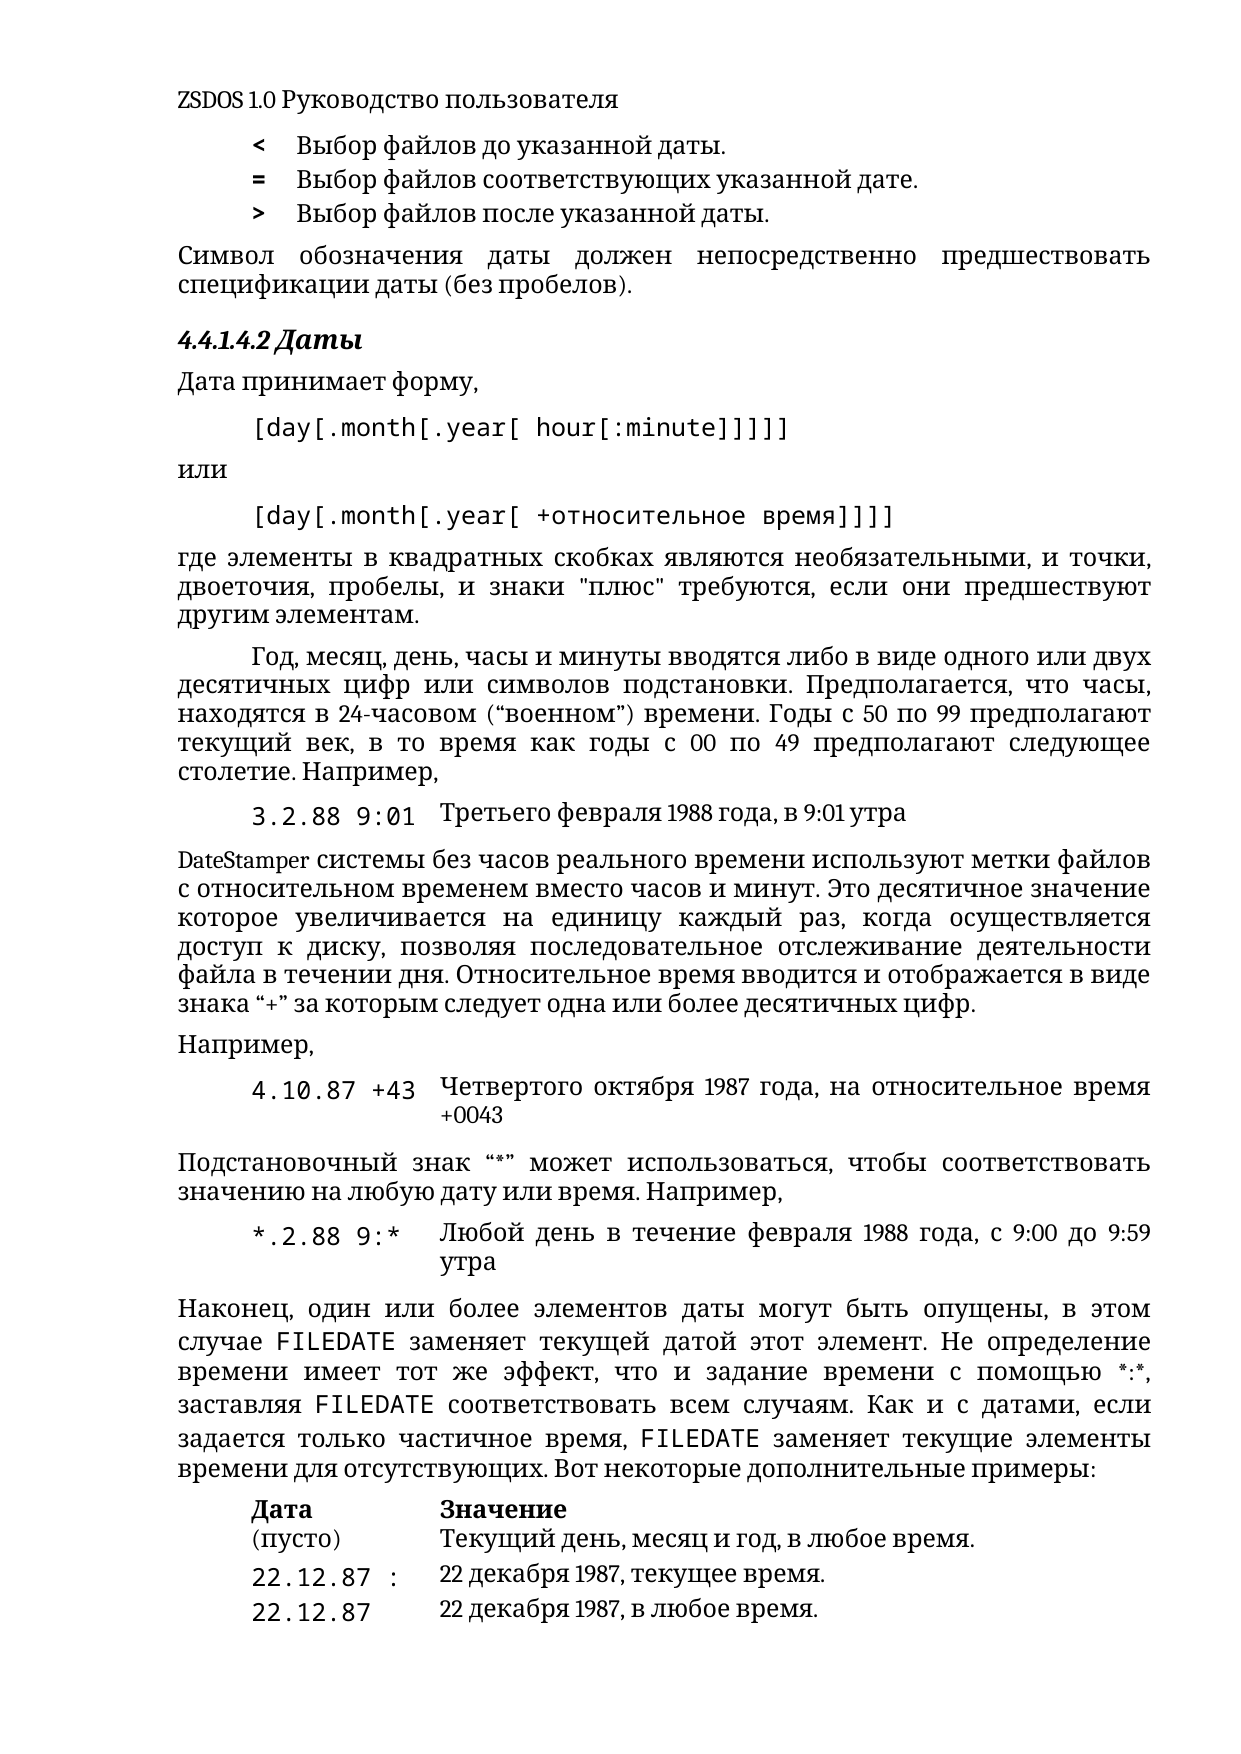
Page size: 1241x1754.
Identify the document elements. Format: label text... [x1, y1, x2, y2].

text > Выбор файлов после указанной даты. [177, 196, 1152, 230]
subtitle 4.4.1.4.2 Даты [177, 325, 1152, 356]
table_header Третьего февраля 1988 года, в 9:01 утра [428, 799, 1162, 834]
table_cell Текущий день, месяц и год, в любое время. [428, 1525, 1162, 1560]
text или [177, 456, 1152, 485]
text Символ обозначения даты должен непосредственно предшествовать спецификации даты (без пробелов). [177, 242, 1152, 300]
table_cell 22.12.87 [166, 1595, 428, 1630]
table_header 4.10.87 +43 [166, 1073, 428, 1136]
text = Выбор файлов соответствующих указанной дате. [177, 162, 1152, 196]
text где элементы в квадратных скобках являются необязательными, и точки, двоеточия, пробелы, и знаки "плюс" требуются, если они предшествуют другим элементам. [177, 544, 1152, 630]
table_header Значение [428, 1484, 1162, 1525]
table_cell 22 декабря 1987, текущее время. [428, 1560, 1162, 1595]
text [day[.month[.year[ +относительное время]]]] [177, 497, 1152, 531]
text DateStamper системы без часов реального времени используют метки файлов с относительном временем вместо часов и минут. Это десятичное значение которое увеличивается на единицу каждый раз, когда осуществляется доступ к диску, позволяя последовательное отслеживание деятельности файла в течении дня. Относительное время вводится и отображается в виде знака “+” за которым следует одна или более десятичных цифр. [177, 846, 1152, 1019]
table_header 3.2.88 9:01 [166, 799, 428, 834]
table_cell 22 декабря 1987, в любое время. [428, 1595, 1162, 1630]
table_cell 22.12.87 : [166, 1560, 428, 1595]
table_header Четвертого октября 1987 года, на относительное время +0043 [428, 1073, 1162, 1136]
table_header Любой день в течение февраля 1988 года, с 9:00 до 9:59 утра [428, 1219, 1162, 1283]
table_header *.2.88 9:* [166, 1219, 428, 1283]
text Подстановочный знак “*” может использоваться, чтобы соответствовать значению на любую дату или время. Например, [177, 1149, 1152, 1206]
text Например, [177, 1031, 1152, 1060]
text Год, месяц, день, часы и минуты вводятся либо в виде одного или двух десятичных цифр или символов подстановки. Предполагается, что часы, находятся в 24-часовом (“военном”) времени. Годы с 50 по 99 предполагают текущий век, в то время как годы с 00 по 49 предполагают следующее столетие. Например, [177, 643, 1152, 786]
text [day[.month[.year[ hour[:minute]]]]] [177, 409, 1152, 444]
text < Выбор файлов до указанной даты. [177, 127, 1152, 162]
text Наконец, один или более элементов даты могут быть опущены, в этом случае FILEDATE заменяет текущей датой этот элемент. Не определение времени имеет тот же эффект, что и задание времени с помощью *:*, заставляя FILEDATE соответствовать всем случаям. Как и с датами, если задается только частичное время, FILEDATE заменяет текущие элементы времени для отсутствующих. Вот некоторые дополнительные примеры: [177, 1295, 1152, 1484]
table_cell (пусто) [166, 1525, 428, 1560]
text Дата принимает форму, [177, 368, 1152, 397]
table_header Дата [166, 1484, 428, 1525]
